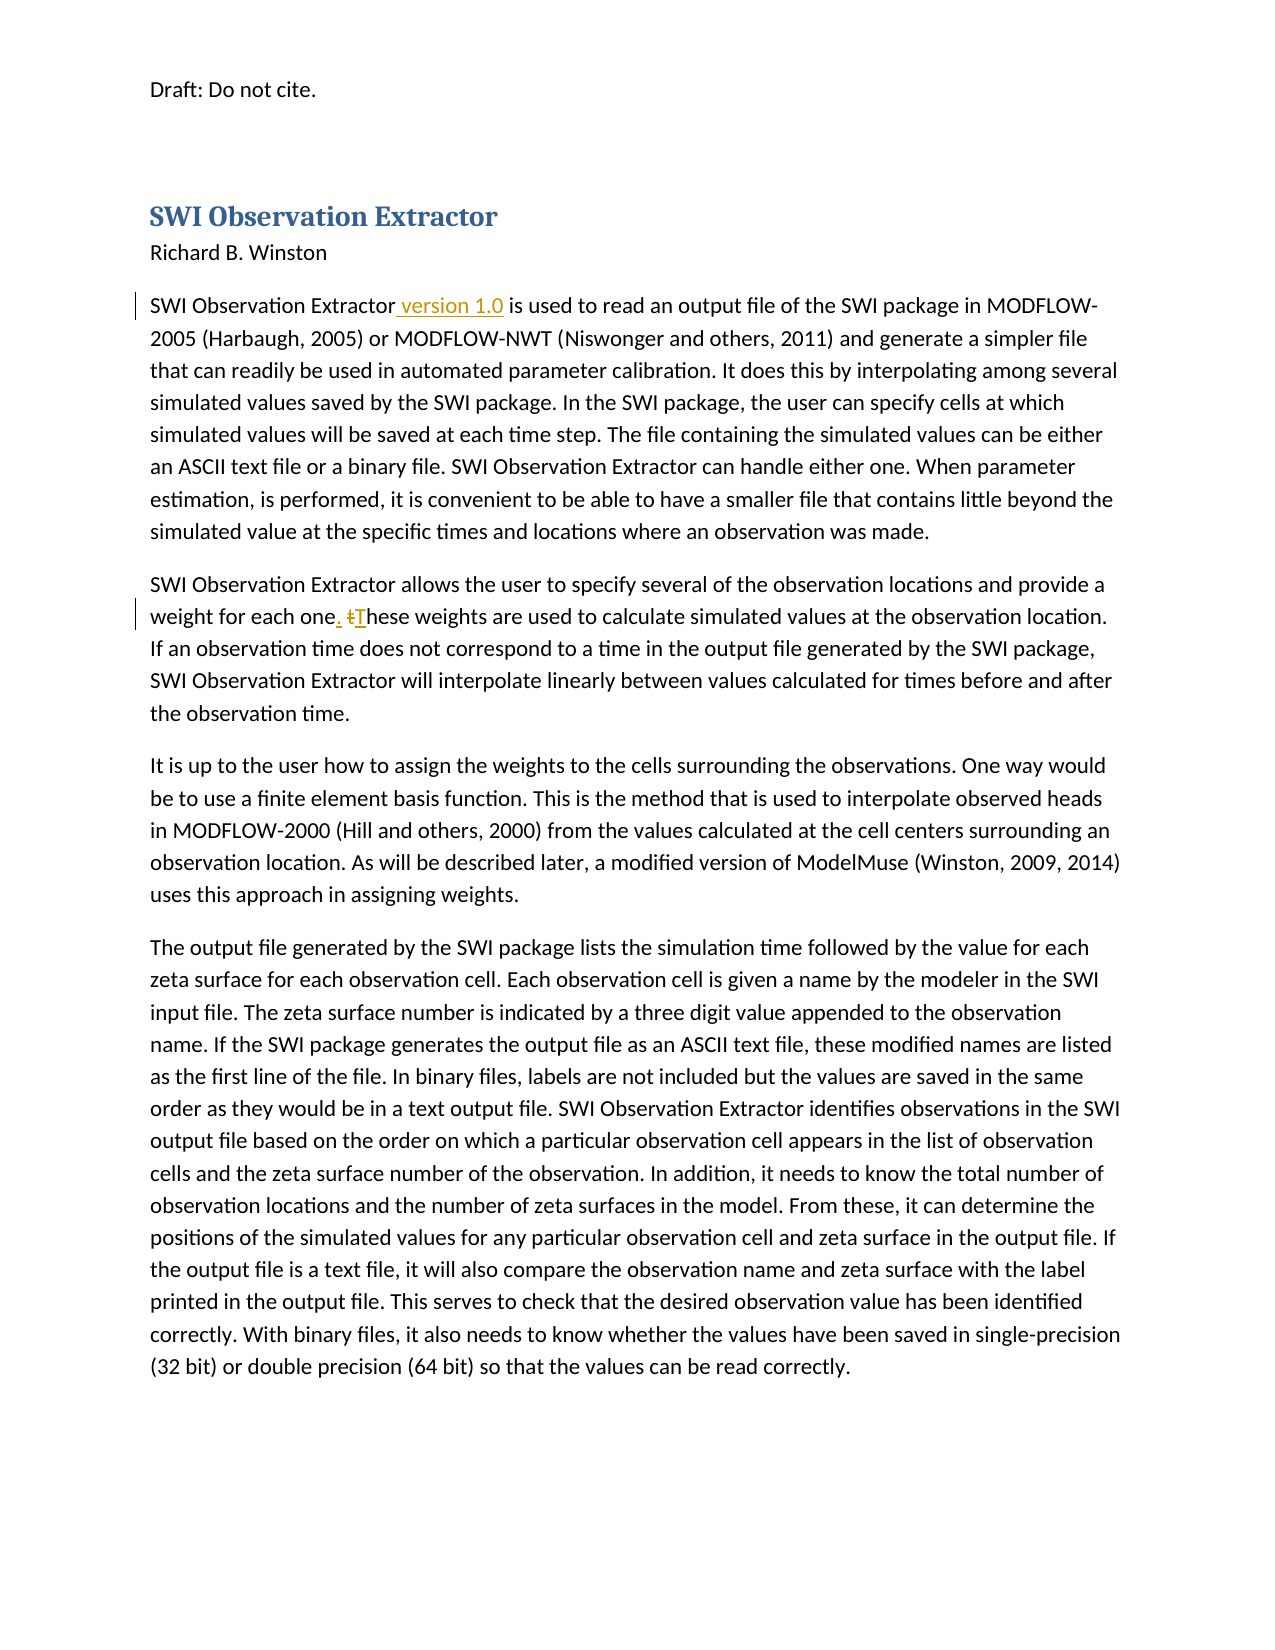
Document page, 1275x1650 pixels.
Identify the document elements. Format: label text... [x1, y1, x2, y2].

subtitle SWI Observation Extractor [150, 200, 1125, 233]
text It is up to the user how to assign the weights to the cells surrounding the observations. One way would be to use a finite element basis function. This is the method that is used to interpolate observed heads in MODFLOW-2000 (Hill and others, 2000) from the values calculated at the cell centers surrounding an observation location. As will be described later, a modified version of ModelMuse (Winston, 2009, 2014) uses this approach in assigning weights. [150, 752, 1125, 908]
text SWI Observation Extractor is used to read an output file of the SWI package in MODFLOW-2005 (Harbaugh, 2005) or MODFLOW-NWT (Niswonger and others, 2011) and generate a simpler file that can readily be used in automated parameter calibration. It does this by interpolating among several simulated values saved by the SWI package. In the SWI package, the user can specify cells at which simulated values will be saved at each time step. The file containing the simulated values can be either an ASCII text file or a binary file. SWI Observation Extractor can handle either one. When parameter estimation, is performed, it is convenient to be able to have a smaller file that contains little beyond the simulated value at the specific times and locations where an observation was made. [150, 292, 1125, 545]
text The output file generated by the SWI package lists the simulation time followed by the value for each zeta surface for each observation cell. Each observation cell is given a name by the modeler in the SWI input file. The zeta surface number is indicated by a three digit value appended to the observation name. If the SWI package generates the output file as an ASCII text file, these modified names are listed as the first line of the file. In binary files, labels are not included but the values are saved in the same order as they would be in a text output file. SWI Observation Extractor identifies observations in the SWI output file based on the order on which a particular observation cell appears in the list of observation cells and the zeta surface number of the observation. In addition, it needs to know the total number of observation locations and the number of zeta surfaces in the model. From these, it can determine the positions of the simulated values for any particular observation cell and zeta surface in the output file. If the output file is a text file, it will also compare the observation name and zeta surface with the label printed in the output file. This serves to check that the desired observation value has been identified correctly. With binary files, it also needs to know whether the values have been saved in single-precision (32 bit) or double precision (64 bit) so that the values can be read correctly. [150, 933, 1125, 1380]
text Richard B. Winston [150, 238, 1125, 267]
text SWI Observation Extractor allows the user to specify several of the observation locations and provide a weight for each one hese weights are used to calculate simulated values at the observation location. If an observation time does not correspond to a time in the output file generated by the SWI package, SWI Observation Extractor will interpolate linearly between values calculated for times before and after the observation time. [150, 570, 1125, 727]
